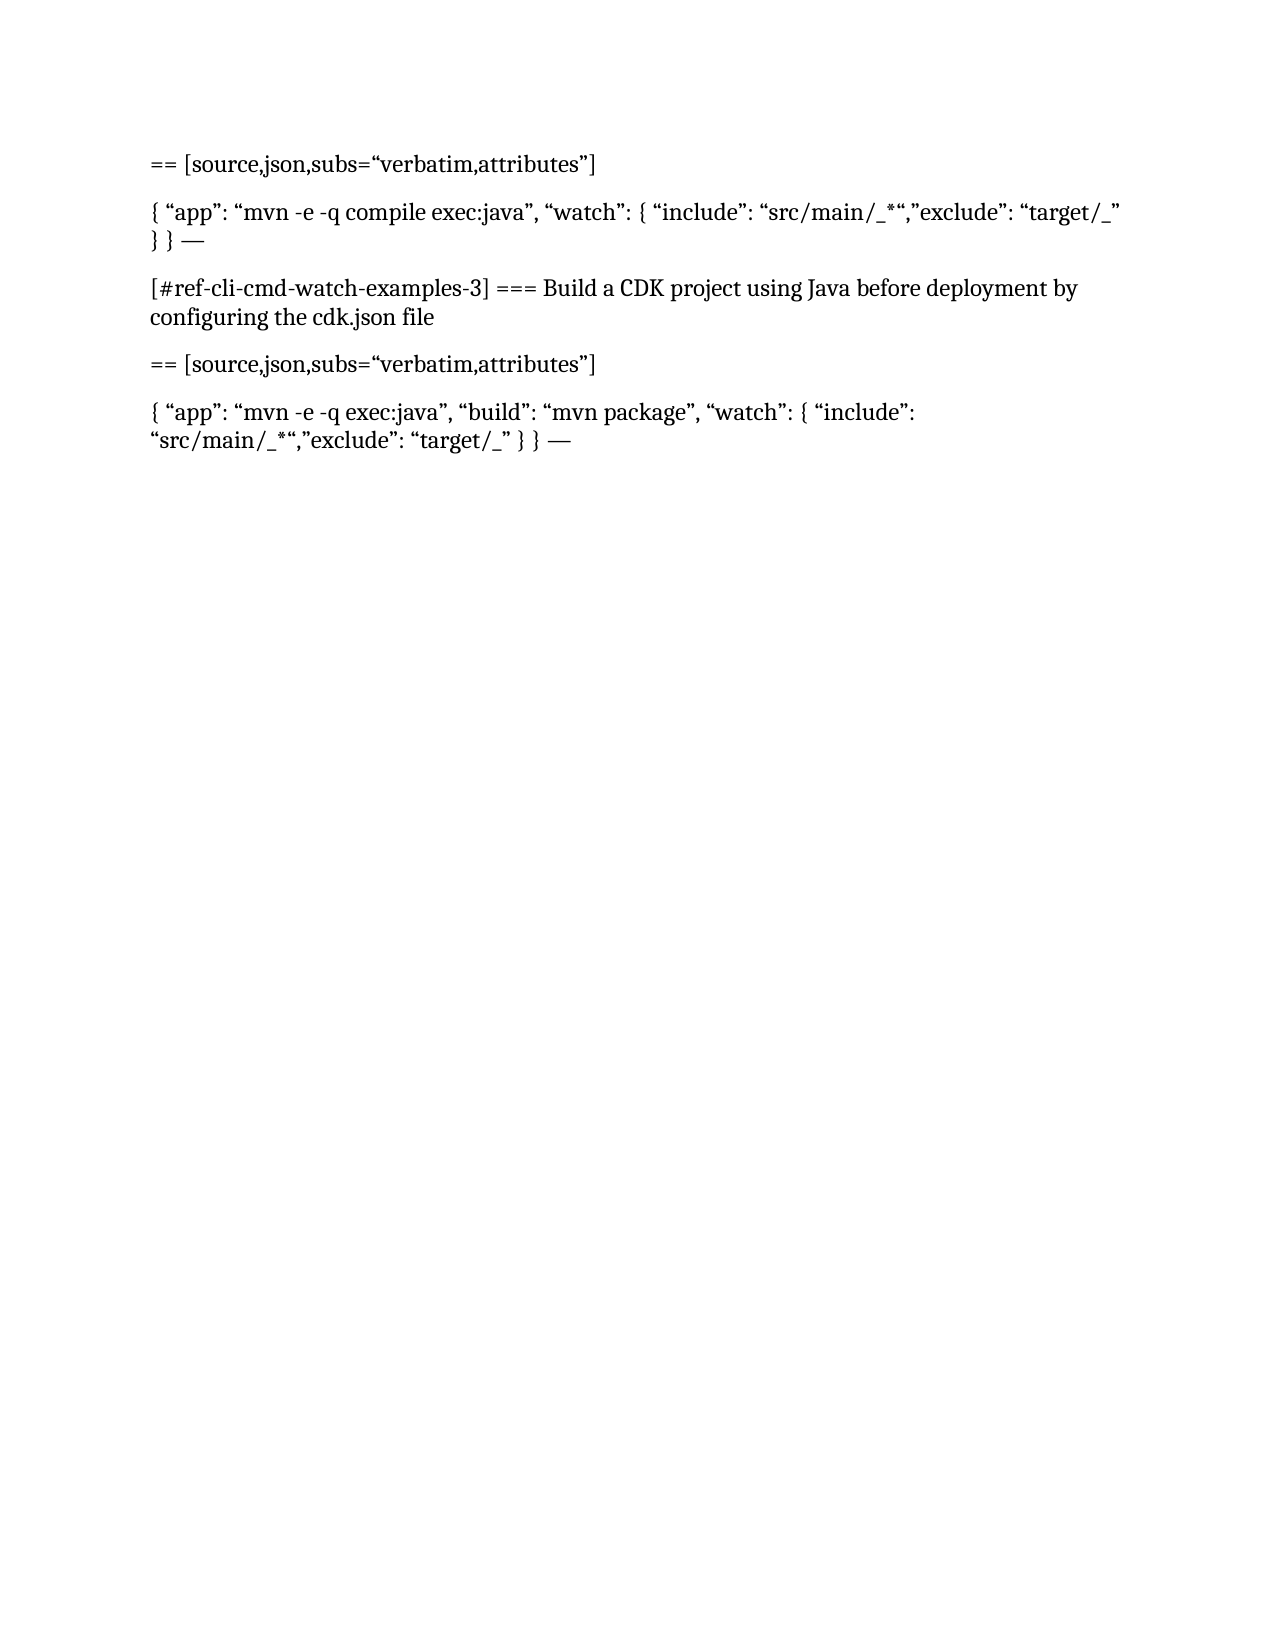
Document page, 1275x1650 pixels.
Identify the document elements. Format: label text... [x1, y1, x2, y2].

text == [source,json,subs=“verbatim,attributes”] [150, 150, 1125, 179]
text { “app”: “mvn -e -q compile exec:java”, “watch”: { “include”: “src/main/_*“,”exclude”: “target/_” } } — [150, 197, 1125, 255]
text [#ref-cli-cmd-watch-examples-3] === Build a CDK project using Java before deployment by configuring the cdk.json file [150, 274, 1125, 331]
text { “app”: “mvn -e -q exec:java”, “build”: “mvn package”, “watch”: { “include”: “src/main/_*“,”exclude”: “target/_” } } — [150, 397, 1125, 455]
text == [source,json,subs=“verbatim,attributes”] [150, 350, 1125, 379]
